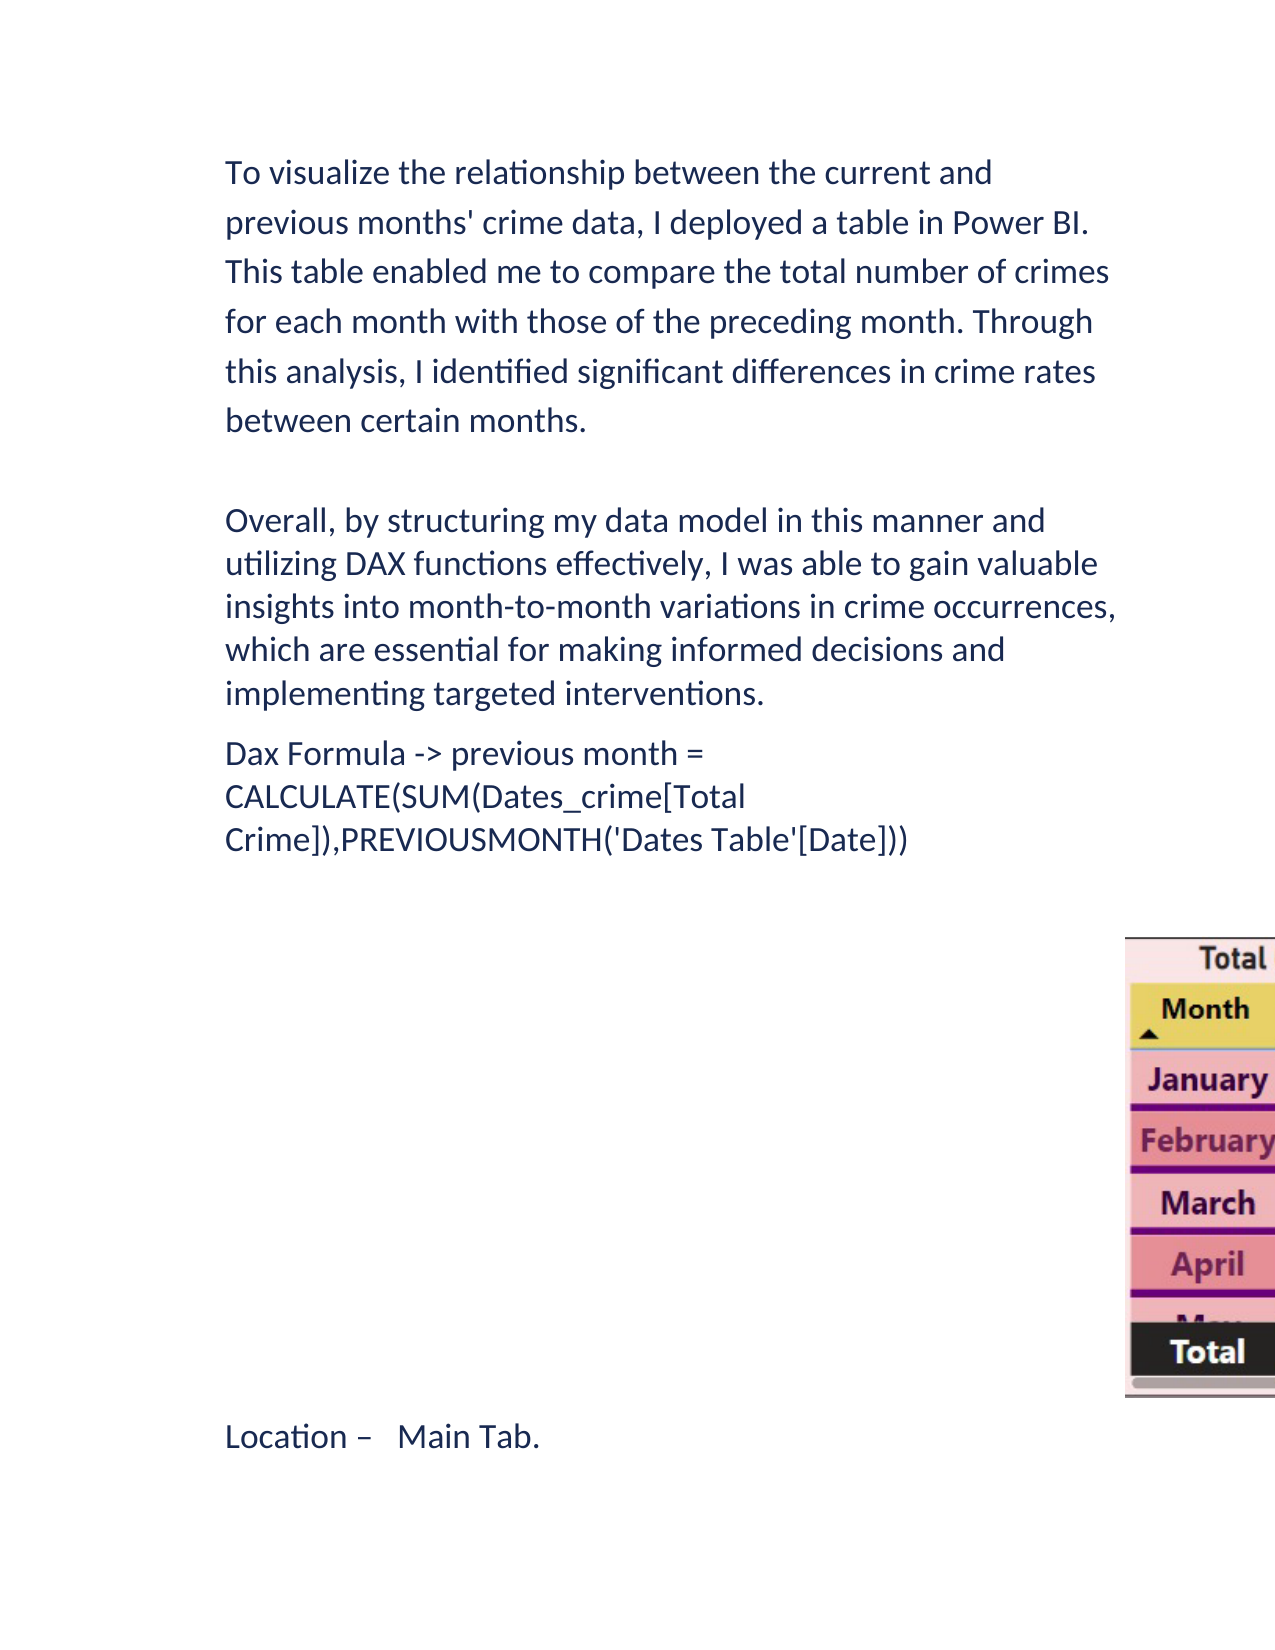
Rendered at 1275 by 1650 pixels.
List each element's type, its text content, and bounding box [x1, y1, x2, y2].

text Location – Main Tab. [225, 1414, 1125, 1458]
picture [1125, 936, 1275, 1398]
text To visualize the relationship between the current and previous months' crime data, I deployed a table in Power BI. This table enabled me to compare the total number of crimes for each month with those of the preceding month. Through this analysis, I identified significant differences in crime rates between certain months. [225, 150, 1125, 442]
text Dax Formula -> previous month = CALCULATE(SUM(Dates_crime[Total Crime]),PREVIOUSMONTH('Dates Table'[Date])) [225, 731, 1125, 860]
text Overall, by structuring my data model in this manner and utilizing DAX functions effectively, I was able to gain valuable insights into month-to-month variations in crime occurrences, which are essential for making informed decisions and implementing targeted interventions. [225, 498, 1125, 714]
